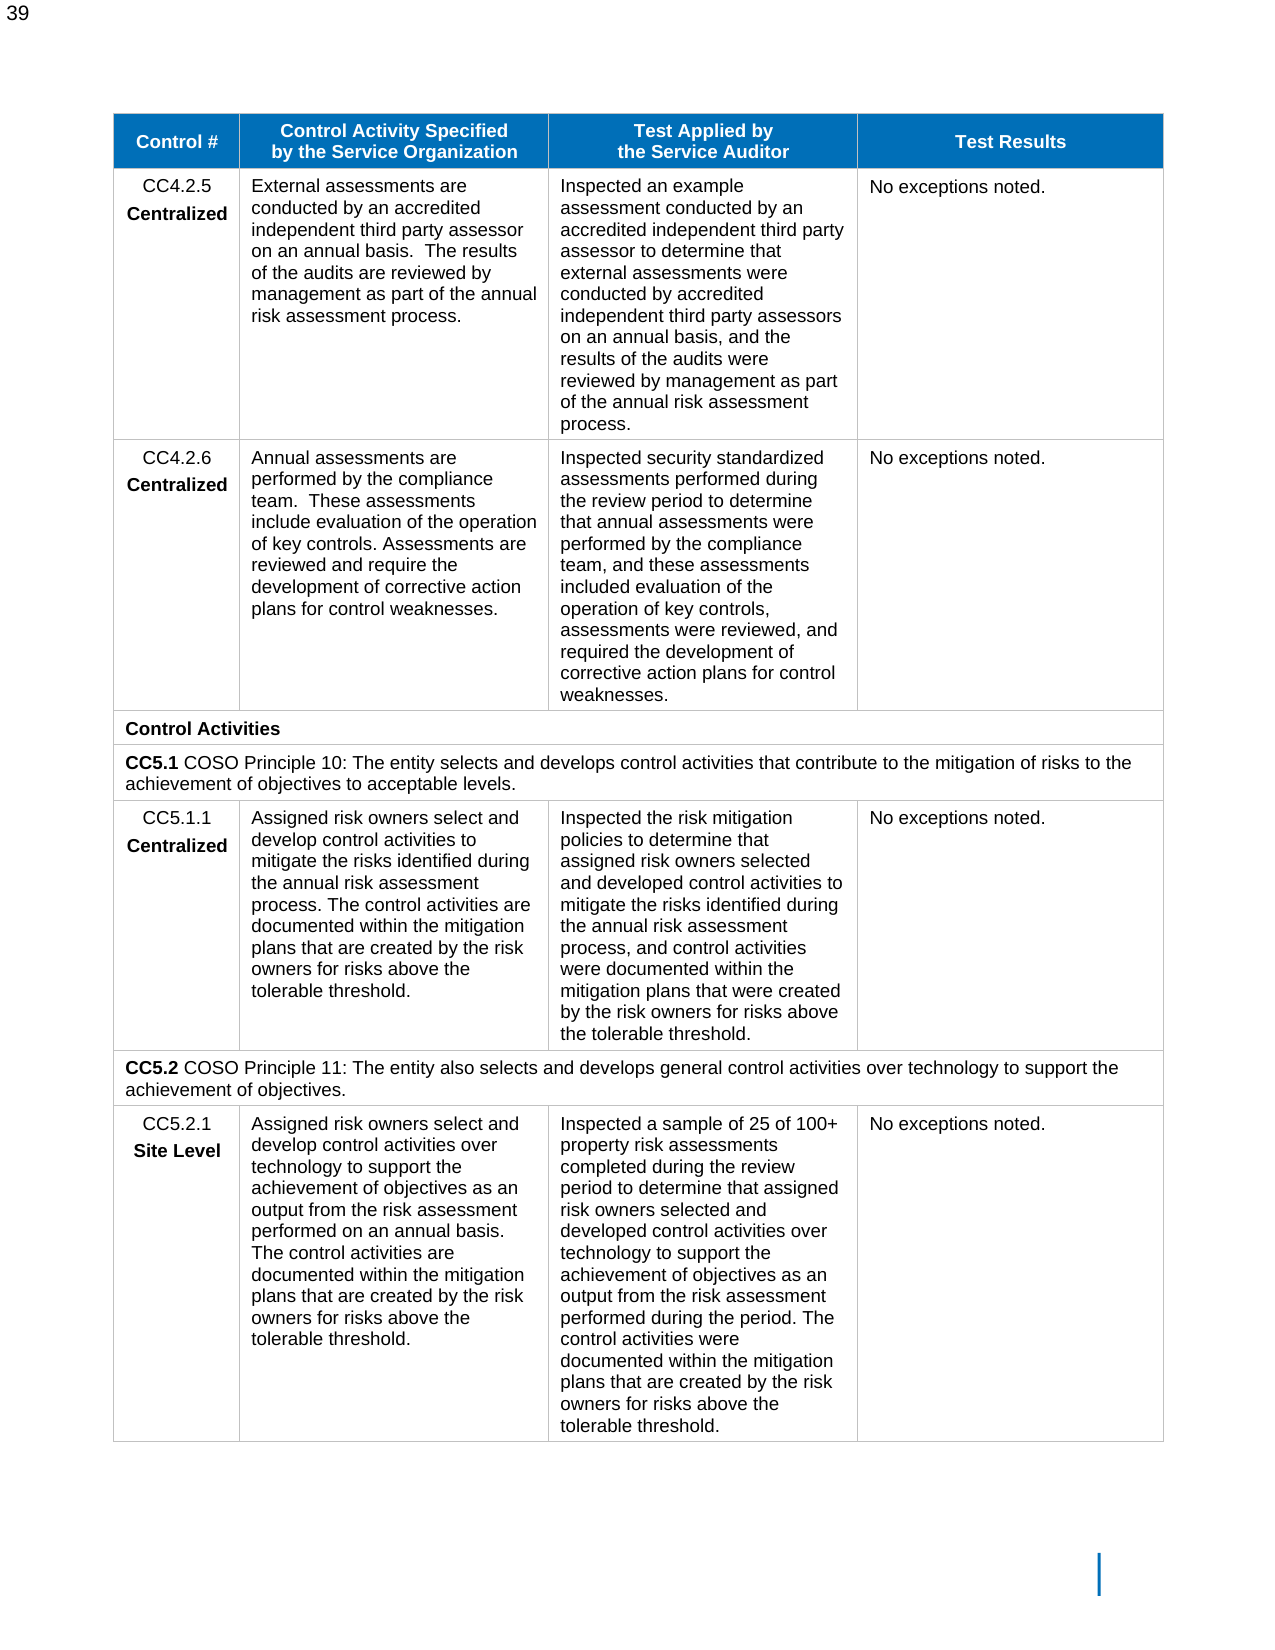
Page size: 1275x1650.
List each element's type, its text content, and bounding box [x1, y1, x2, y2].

table_cell Control Activities [114, 711, 1163, 744]
table_header Test Results [858, 114, 1163, 168]
table_cell Inspected the risk mitigation policies to determine that assigned risk owners selected and developed control activities to mitigate the risks identified during the annual risk assessment process, and control activities were documented within the mitigation plans that were created by the risk owners for risks above the tolerable threshold. [549, 801, 857, 1049]
table_cell CC5.1 COSO Principle 10: The entity selects and develops control activities that contribute to the mitigation of risks to the achievement of objectives to acceptable levels. [114, 745, 1163, 800]
table_cell External assessments are conducted by an accredited independent third party assessor on an annual basis. The results of the audits are reviewed by management as part of the annual risk assessment process. [240, 169, 548, 439]
table_cell Assigned risk owners select and develop control activities over technology to support the achievement of objectives as an output from the risk assessment performed on an annual basis. The control activities are documented within the mitigation plans that are created by the risk owners for risks above the tolerable threshold. [240, 1106, 548, 1441]
table_cell Inspected a sample of 25 of 100+ property risk assessments completed during the review period to determine that assigned risk owners selected and developed control activities over technology to support the achievement of objectives as an output from the risk assessment performed during the period. The control activities were documented within the mitigation plans that are created by the risk owners for risks above the tolerable threshold. [549, 1106, 857, 1441]
table_header Control Activity Specified by the Service Organization [240, 114, 548, 168]
table_cell CC4.2.6 Centralized [114, 440, 239, 710]
table_header Control # [114, 114, 239, 168]
table_cell CC5.1.1 Centralized [114, 801, 239, 1049]
table_cell Inspected an example assessment conducted by an accredited independent third party assessor to determine that external assessments were conducted by accredited independent third party assessors on an annual basis, and the results of the audits were reviewed by management as part of the annual risk assessment process. [549, 169, 857, 439]
table_cell CC4.2.5 Centralized [114, 169, 239, 439]
table_header Test Applied by the Service Auditor [549, 114, 857, 168]
table_cell Inspected security standardized assessments performed during the review period to determine that annual assessments were performed by the compliance team, and these assessments included evaluation of the operation of key controls, assessments were reviewed, and required the development of corrective action plans for control weaknesses. [549, 440, 857, 710]
table_cell No exceptions noted. [858, 440, 1163, 710]
table_cell No exceptions noted. [858, 801, 1163, 1049]
table_cell CC5.2.1 Site Level [114, 1106, 239, 1441]
table_cell No exceptions noted. [858, 1106, 1163, 1441]
table_cell CC5.2 COSO Principle 11: The entity also selects and develops general control activities over technology to support the achievement of objectives. [114, 1051, 1163, 1105]
table_cell Assigned risk owners select and develop control activities to mitigate the risks identified during the annual risk assessment process. The control activities are documented within the mitigation plans that are created by the risk owners for risks above the tolerable threshold. [240, 801, 548, 1049]
table_cell Annual assessments are performed by the compliance team. These assessments include evaluation of the operation of key controls. Assessments are reviewed and require the development of corrective action plans for control weaknesses. [240, 440, 548, 710]
table_cell No exceptions noted. [858, 169, 1163, 439]
